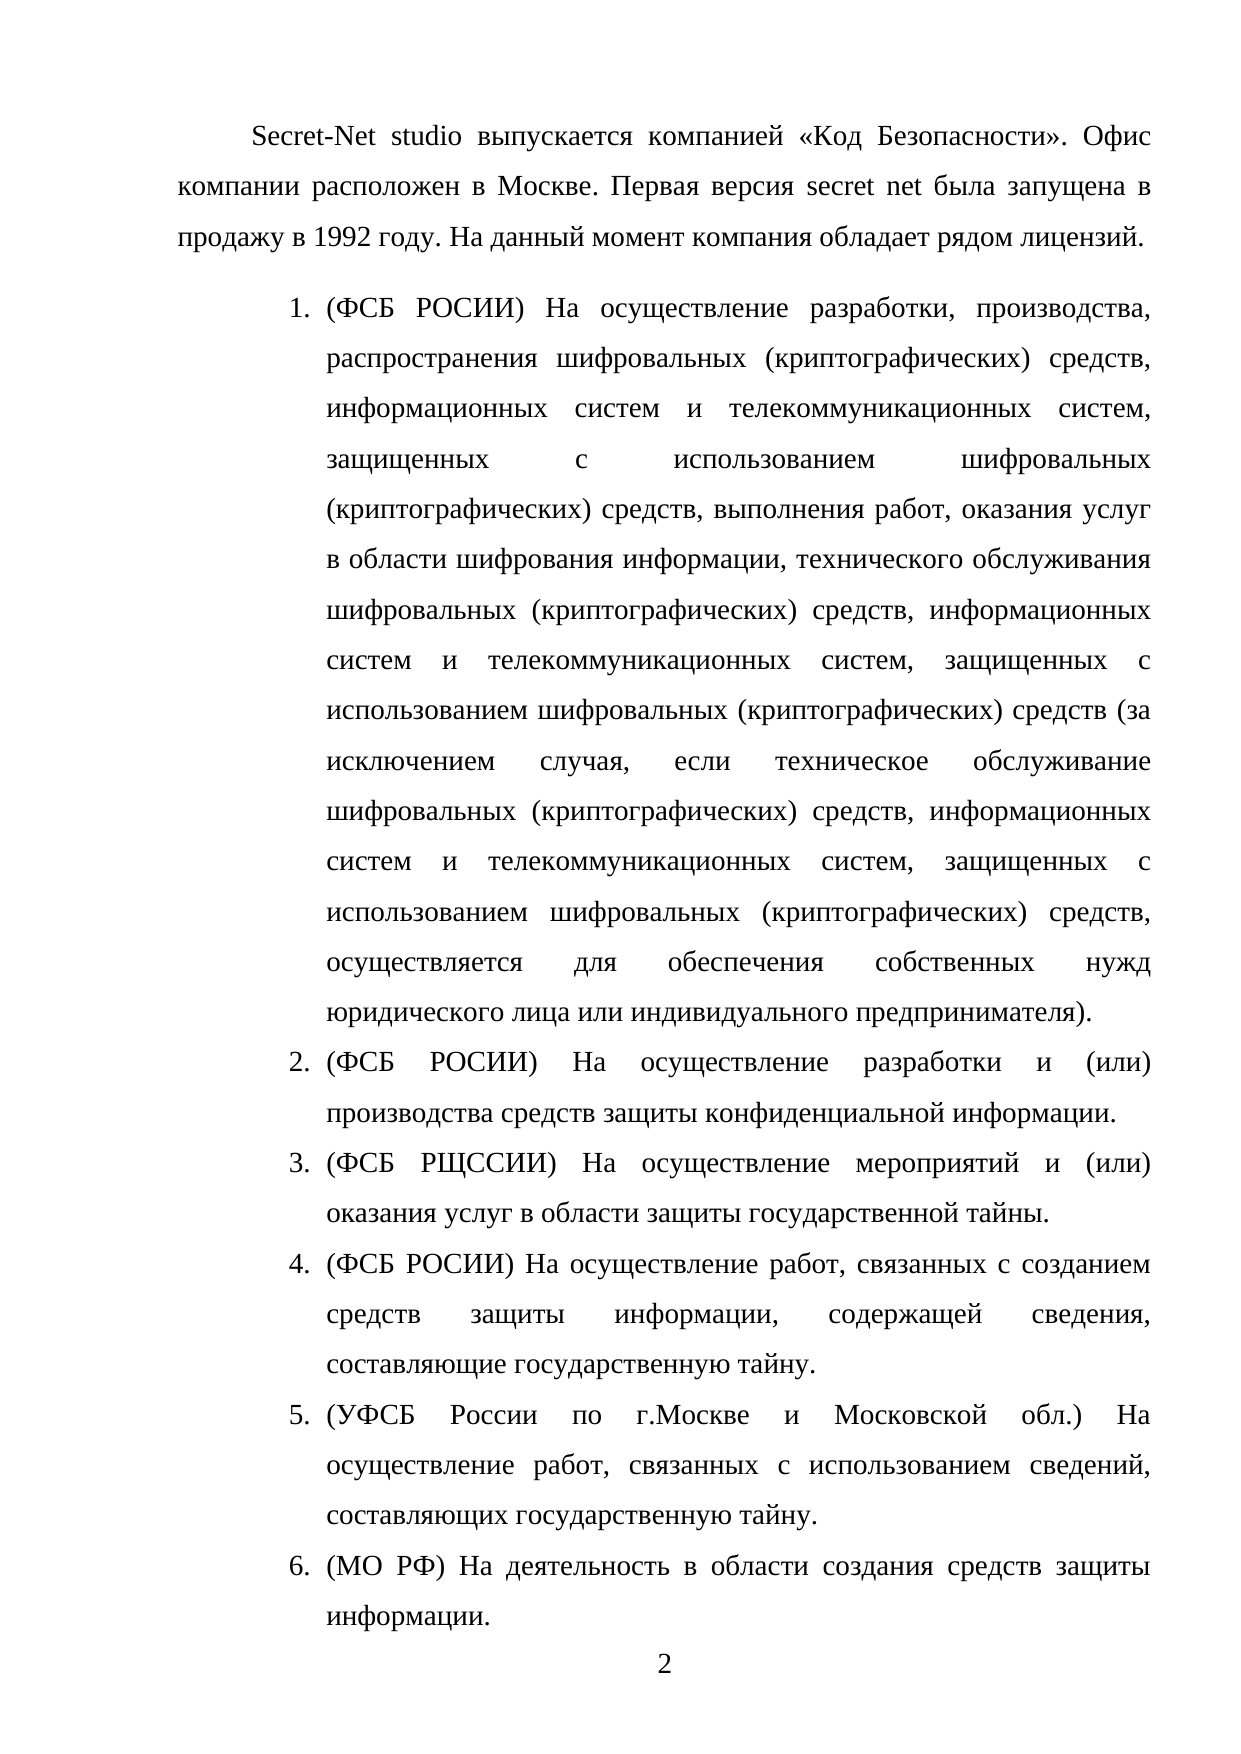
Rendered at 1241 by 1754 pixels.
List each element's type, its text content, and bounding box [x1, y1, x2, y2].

list (ФСБ РОСИИ) На осуществление работ, связанных с созданием средств защиты информации, содержащей сведения, составляющие государственную тайну. [288, 1246, 1152, 1380]
list (ФСБ РОСИИ) На осуществление разработки, производства, распространения шифровальных (криптографических) средств, информационных систем и телекоммуникационных систем, защищенных с использованием шифровальных (криптографических) средств, выполнения работ, оказания услуг в области шифрования информации, технического обслуживания шифровальных (криптографических) средств, информационных систем и телекоммуникационных систем, защищенных с использованием шифровальных (криптографических) средств (за исключением случая, если техническое обслуживание шифровальных (криптографических) средств, информационных систем и телекоммуникационных систем, защищенных с использованием шифровальных (криптографических) средств, осуществляется для обеспечения собственных нужд юридического лица или индивидуального предпринимателя). [288, 290, 1152, 1028]
list (МО РФ) На деятельность в области создания средств защиты информации. [288, 1548, 1152, 1632]
list (УФСБ России по г.Москве и Московской обл.) На осуществление работ, связанных с использованием сведений, составляющих государственную тайну. [288, 1397, 1152, 1531]
text Secret-Net studio выпускается компанией «Код Безопасности». Офис компании расположен в Москве. Первая версия secret net была запущена в продажу в 1992 году. На данный момент компания обладает рядом лицензий. [177, 118, 1152, 252]
list (ФСБ РЩССИИ) На осуществление мероприятий и (или) оказания услуг в области защиты государственной тайны. [288, 1145, 1152, 1229]
list (ФСБ РОСИИ) На осуществление разработки и (или) производства средств защиты конфиденциальной информации. [288, 1044, 1152, 1128]
